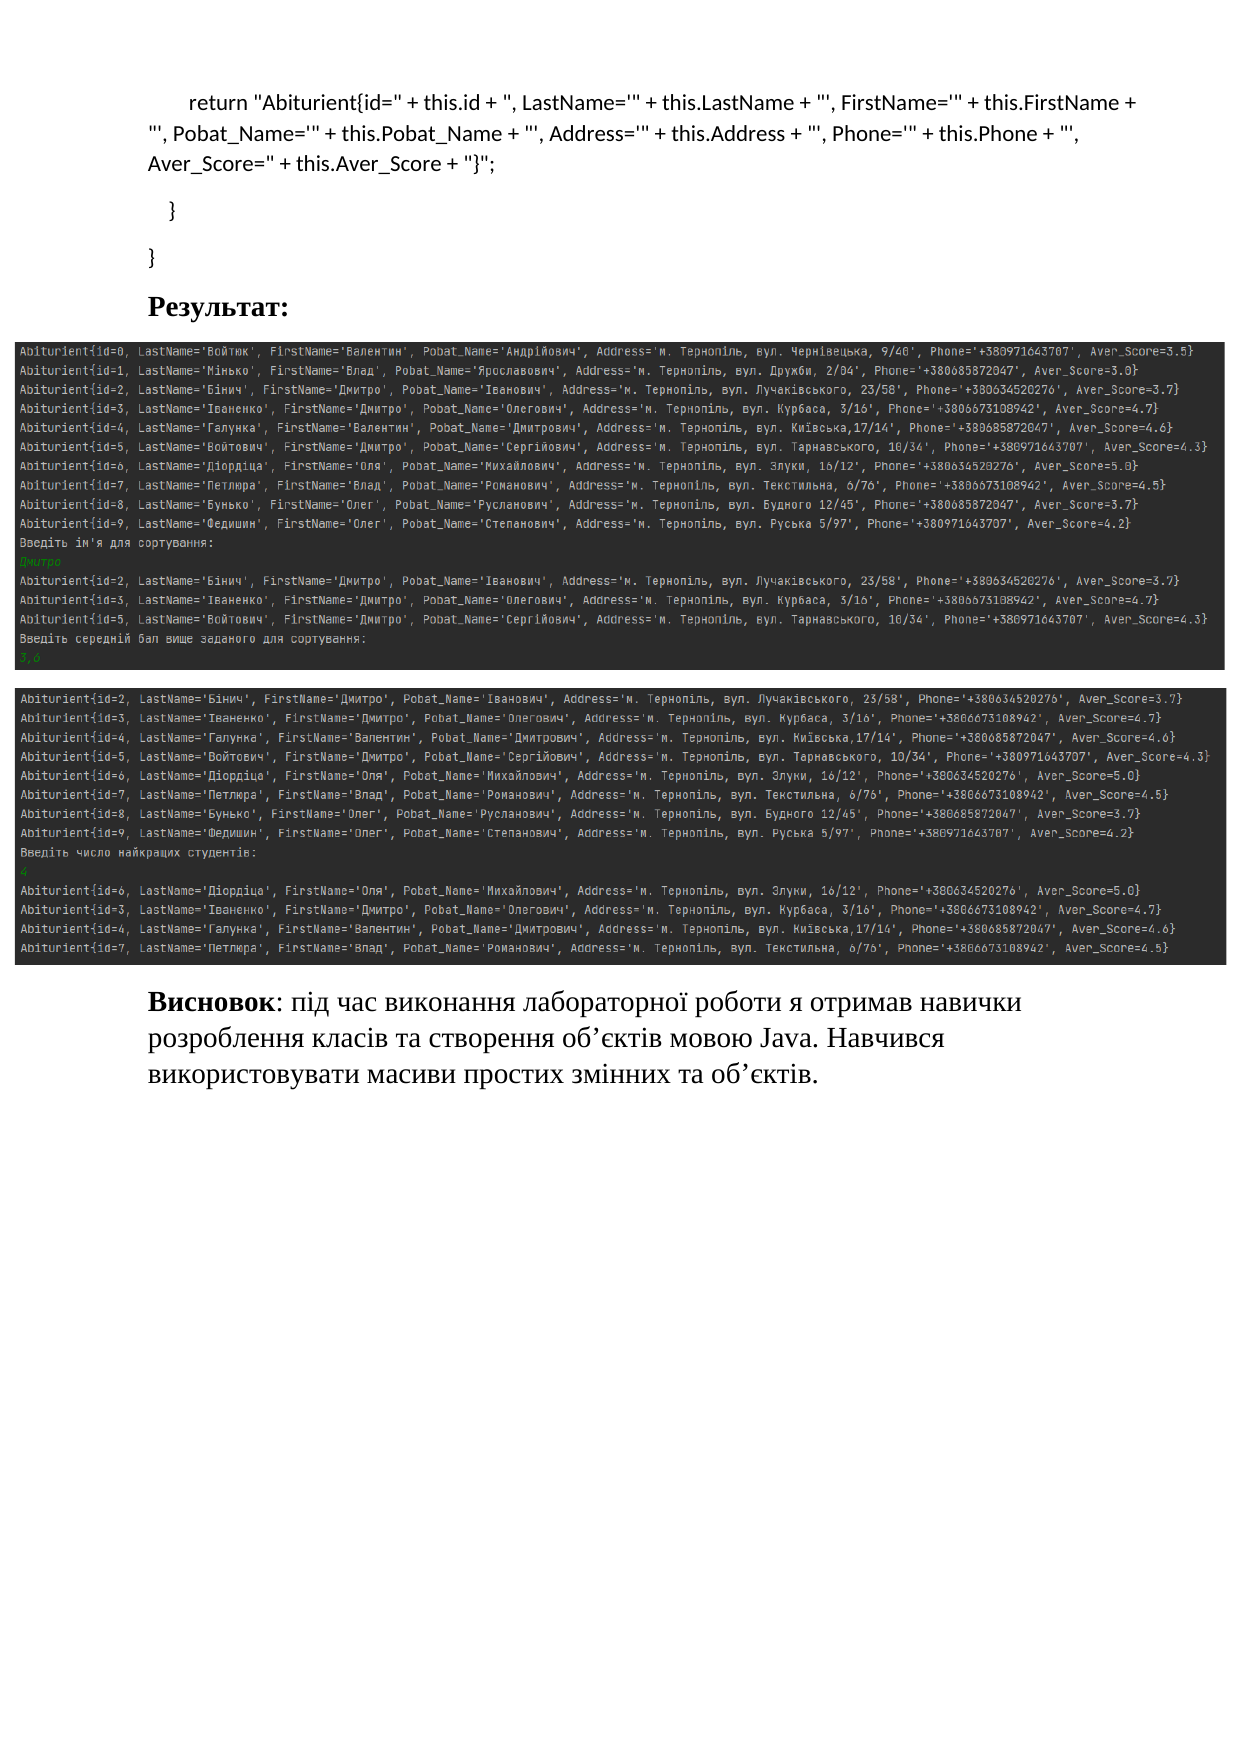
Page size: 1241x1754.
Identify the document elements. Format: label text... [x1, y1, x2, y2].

picture [14, 688, 1227, 965]
text Результат: [148, 289, 1152, 323]
text } [148, 196, 1152, 224]
text Висновок: під час виконання лабораторної роботи я отримав навички розроблення класів та створення об’єктів мовою Java. Навчився використовувати масиви простих змінних та об’єктів. [148, 984, 1152, 1089]
text } [148, 243, 1152, 271]
text return "Abiturient{id=" + this.id + ", LastName='" + this.LastName + "', FirstName='" + this.FirstName + "', Pobat_Name='" + this.Pobat_Name + "', Address='" + this.Address + "', Phone='" + this.Phone + "', Aver_Score=" + this.Aver_Score + "}"; [148, 88, 1152, 177]
picture [14, 342, 1225, 670]
